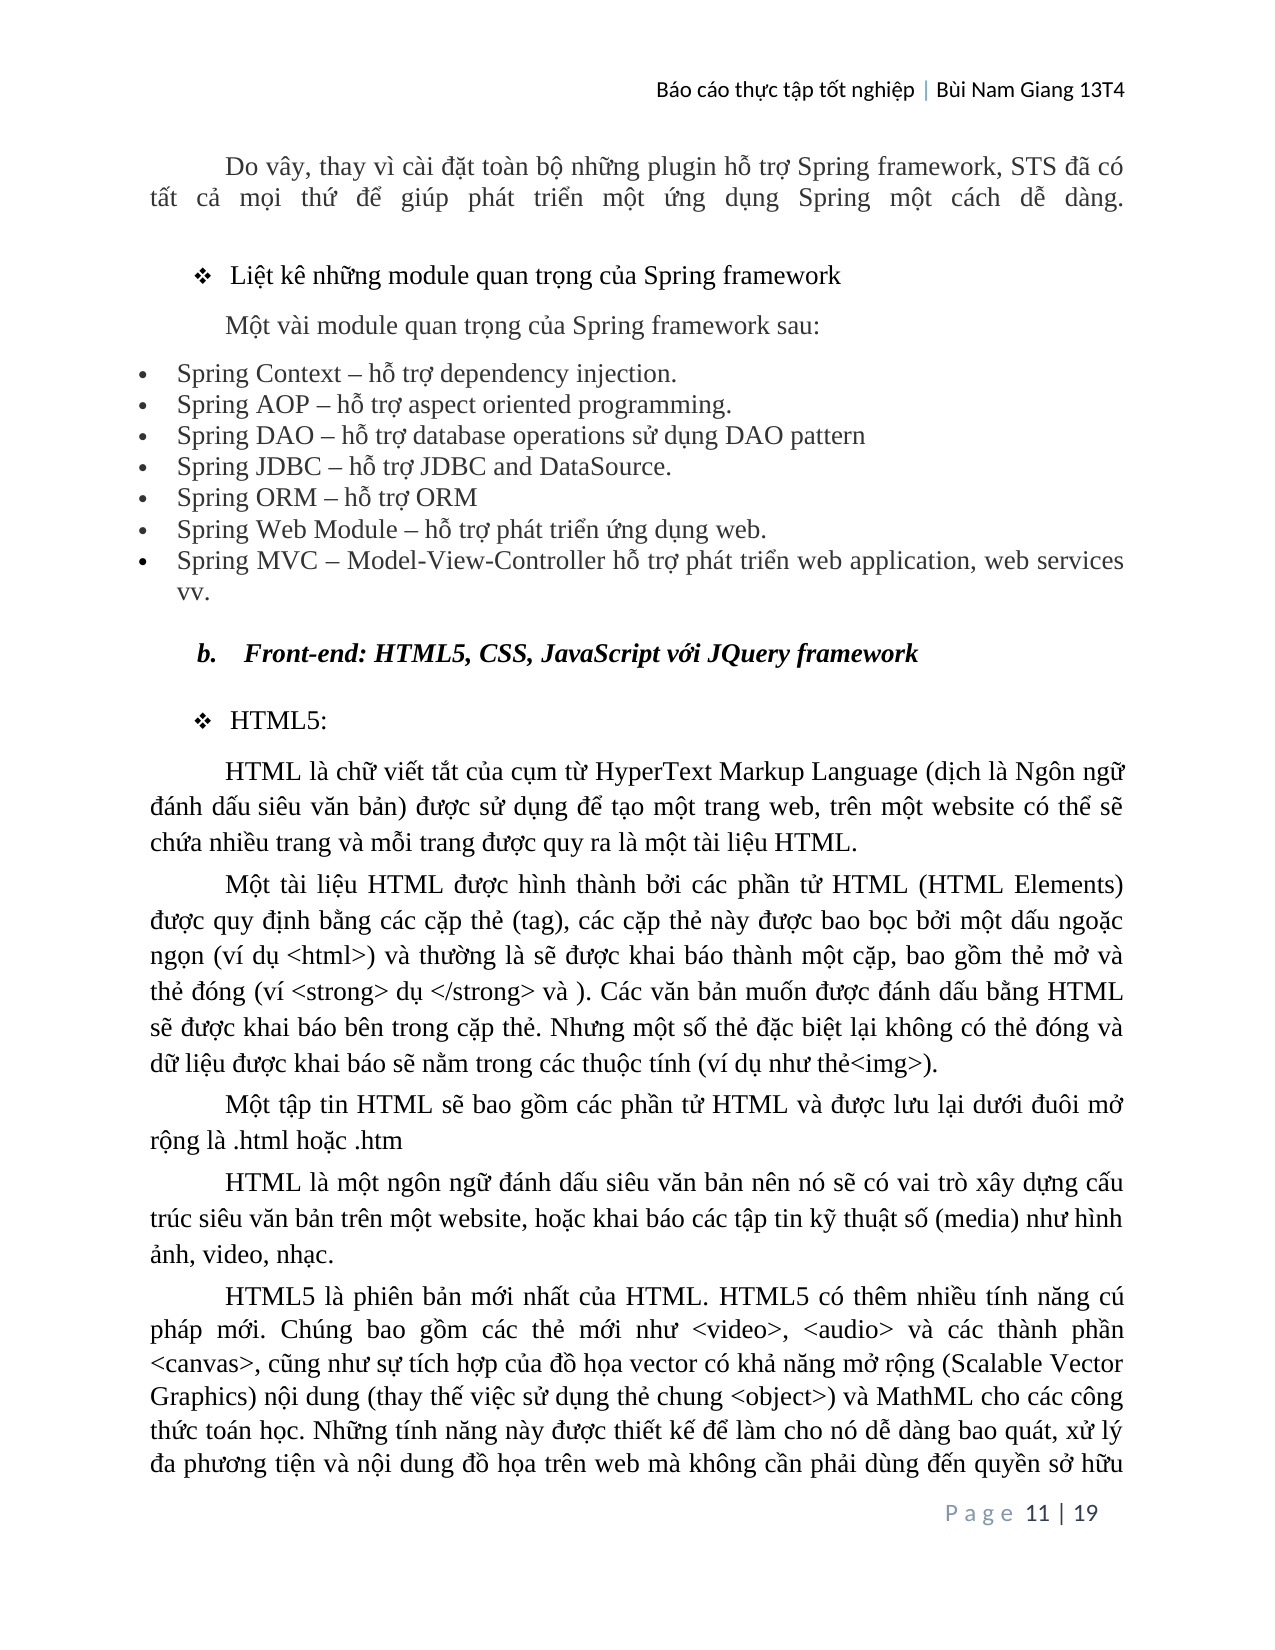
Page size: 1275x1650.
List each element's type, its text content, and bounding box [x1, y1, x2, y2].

list Spring Context – hỗ trợ dependency injection. [139, 357, 1125, 388]
text Một tài liệu HTML được hình thành bởi các phần tử HTML (HTML Elements) được quy định bằng các cặp thẻ (tag), các cặp thẻ này được bao bọc bởi một dấu ngoặc ngọn (ví dụ <html>) và thường là sẽ được khai báo thành một cặp, bao gồm thẻ mở và thẻ đóng (ví <strong> dụ </strong> và ). Các văn bản muốn được đánh dấu bằng HTML sẽ được khai báo bên trong cặp thẻ. Nhưng một số thẻ đặc biệt lại không có thẻ đóng và dữ liệu được khai báo sẽ nằm trong các thuộc tính (ví dụ như thẻ<img>). [150, 868, 1125, 1078]
text Một tập tin HTML sẽ bao gồm các phần tử HTML và được lưu lại dưới đuôi mở rộng là .html hoặc .htm [150, 1089, 1125, 1156]
text HTML là một ngôn ngữ đánh dấu siêu văn bản nên nó sẽ có vai trò xây dựng cấu trúc siêu văn bản trên một website, hoặc khai báo các tập tin kỹ thuật số (media) như hình ảnh, video, nhạc. [150, 1166, 1125, 1202]
list Spring JDBC – hỗ trợ JDBC and DataSource. [139, 450, 1125, 482]
list Spring Web Module – hỗ trợ phát triển ứng dụng web. [139, 513, 1125, 544]
list Spring ORM – hỗ trợ ORM [139, 482, 1125, 513]
text Do vây, thay vì cài đặt toàn bộ những plugin hỗ trợ Spring framework, STS đã có tất cả mọi thứ để giúp phát triển một ứng dụng Spring một cách dễ dàng. [150, 150, 1125, 242]
text HTML là chữ viết tắt của cụm từ HyperText Markup Language (dịch là Ngôn ngữ đánh dấu siêu văn bản) được sử dụng để tạo một trang web, trên một website có thể sẽ chứa nhiều trang và mỗi trang được quy ra là một tài liệu HTML. [150, 754, 1125, 857]
list Front-end: HTML5, CSS, JavaScript với JQuery framework [197, 637, 1125, 668]
list Liệt kê những module quan trọng của Spring framework [192, 259, 1125, 290]
list Spring AOP – hỗ trợ aspect oriented programming. [139, 388, 1125, 419]
list HTML5: [192, 704, 1125, 736]
list Spring DAO – hỗ trợ database operations sử dụng DAO pattern [139, 419, 1125, 450]
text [150, 1280, 1125, 1479]
text Một vài module quan trọng của Spring framework sau: [150, 309, 1125, 340]
list Spring MVC – Model-View-Controller hỗ trợ phát triển web application, web services vv. [139, 544, 1125, 606]
text HTML là một ngôn ngữ đánh dấu siêu văn bản nên nó sẽ có vai trò xây dựng cấu trúc siêu văn bản trên một website, hoặc khai báo các tập tin kỹ thuật số (media) như hình ảnh, video, nhạc. [150, 1233, 1125, 1269]
